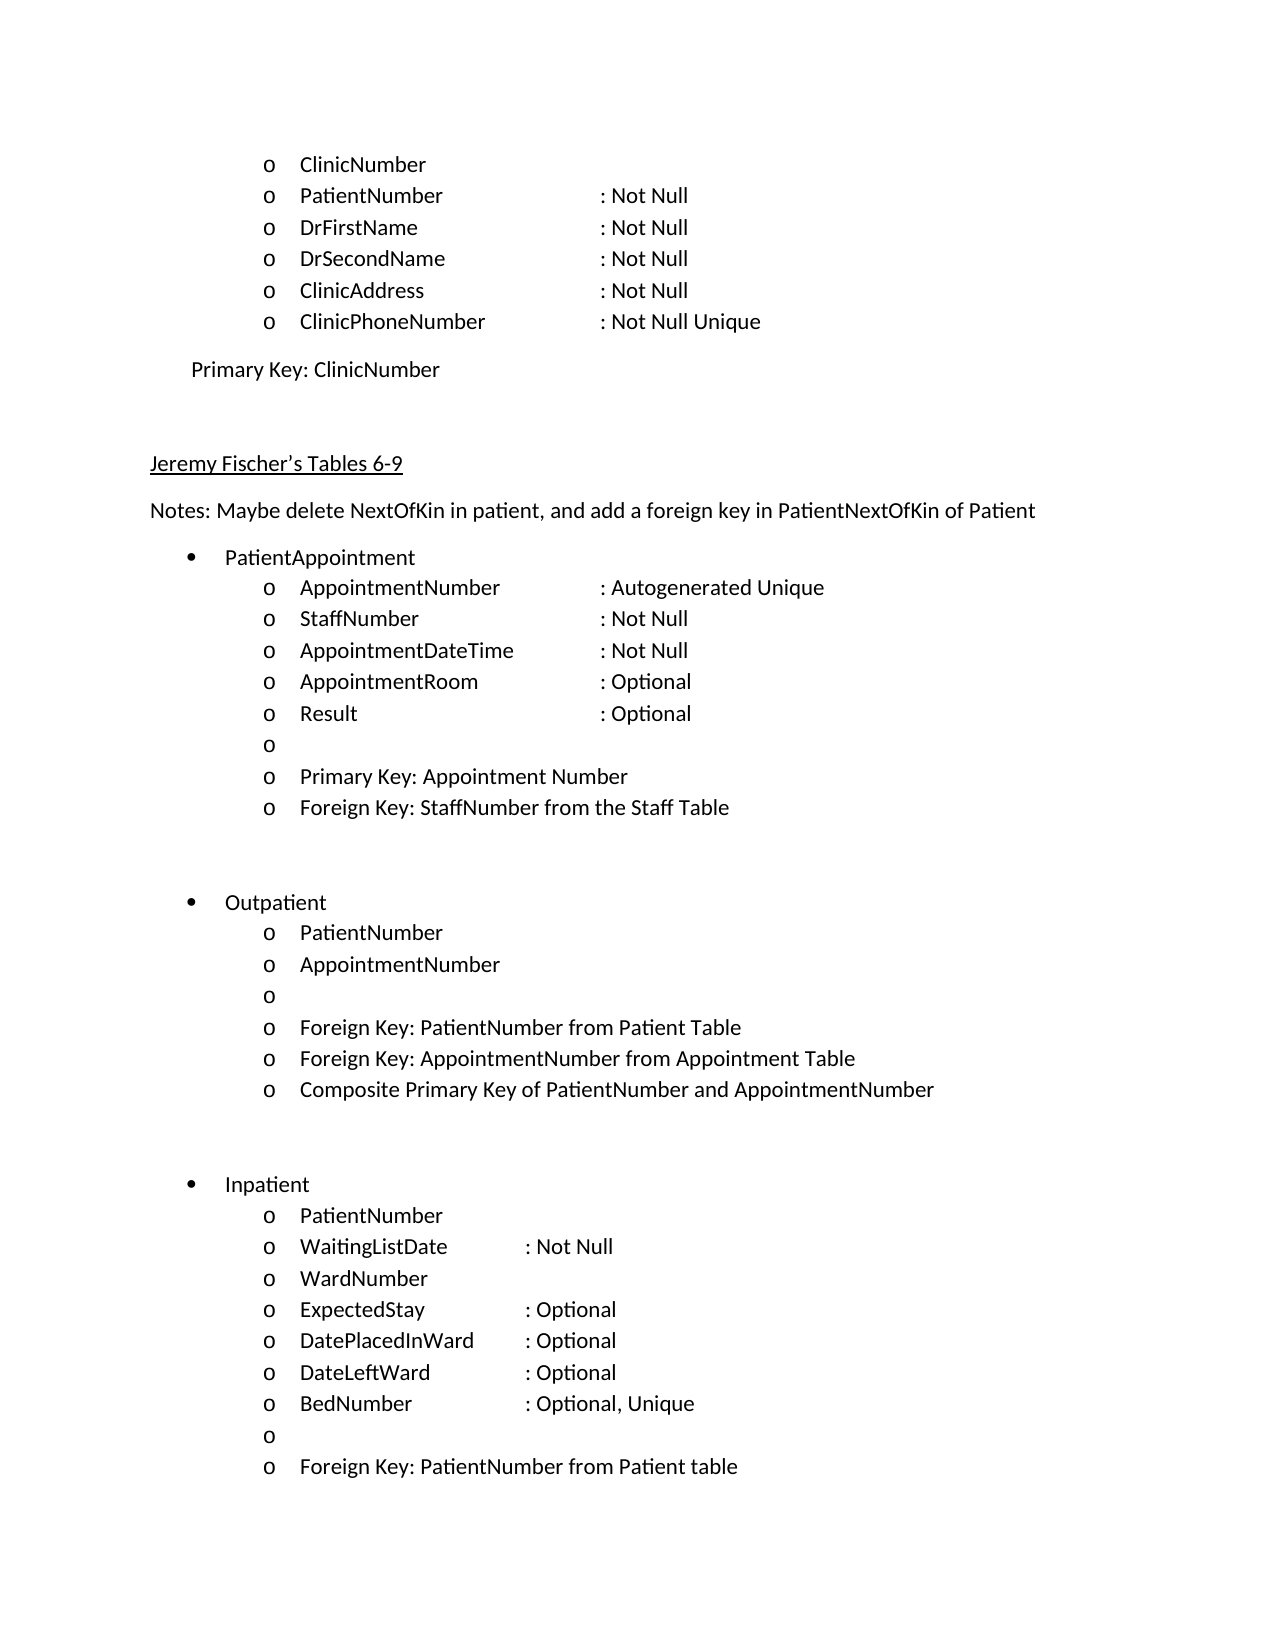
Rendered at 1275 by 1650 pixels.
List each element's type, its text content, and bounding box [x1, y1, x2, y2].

list Primary Key: Appointment Number [262, 762, 1125, 791]
list ClinicNumber [262, 150, 1125, 179]
list PatientNumber : Not Null [262, 181, 1125, 211]
list WardNumber [262, 1264, 1125, 1293]
list AppointmentDateTime : Not Null [262, 636, 1125, 665]
list Foreign Key: PatientNumber from Patient Table [262, 1013, 1125, 1042]
list AppointmentRoom : Optional [262, 667, 1125, 697]
list PatientNumber [262, 918, 1125, 948]
text Jeremy Fischer’s Tables 6-9 [150, 449, 1125, 477]
list DateLeftWard : Optional [262, 1358, 1125, 1387]
list ClinicPhoneNumber : Not Null Unique [262, 307, 1125, 336]
text Primary Key: ClinicNumber [150, 355, 1125, 383]
list ExpectedStay : Optional [262, 1295, 1125, 1324]
list ClinicAddress : Not Null [262, 276, 1125, 305]
list PatientAppointment [187, 543, 1125, 571]
list StaffNumber : Not Null [262, 604, 1125, 634]
list WaitingListDate : Not Null [262, 1232, 1125, 1261]
list BedNumber : Optional, Unique [262, 1389, 1125, 1419]
list Foreign Key: StaffNumber from the Staff Table [262, 793, 1125, 822]
list Foreign Key: PatientNumber from Patient table [262, 1452, 1125, 1482]
list Inpatient [187, 1171, 1125, 1199]
list Foreign Key: AppointmentNumber from Appointment Table [262, 1044, 1125, 1073]
list AppointmentNumber [262, 950, 1125, 979]
list DrFirstName : Not Null [262, 213, 1125, 242]
list Composite Primary Key of PatientNumber and AppointmentNumber [262, 1076, 1125, 1105]
list AppointmentNumber : Autogenerated Unique [262, 573, 1125, 602]
list PatientNumber [262, 1201, 1125, 1230]
list DatePlacedInWard : Optional [262, 1327, 1125, 1356]
list Result : Optional [262, 699, 1125, 728]
list Outpatient [187, 888, 1125, 916]
list DrSecondName : Not Null [262, 244, 1125, 273]
text Notes: Maybe delete NextOfKin in patient, and add a foreign key in PatientNextOfKin of Patient [150, 496, 1125, 524]
